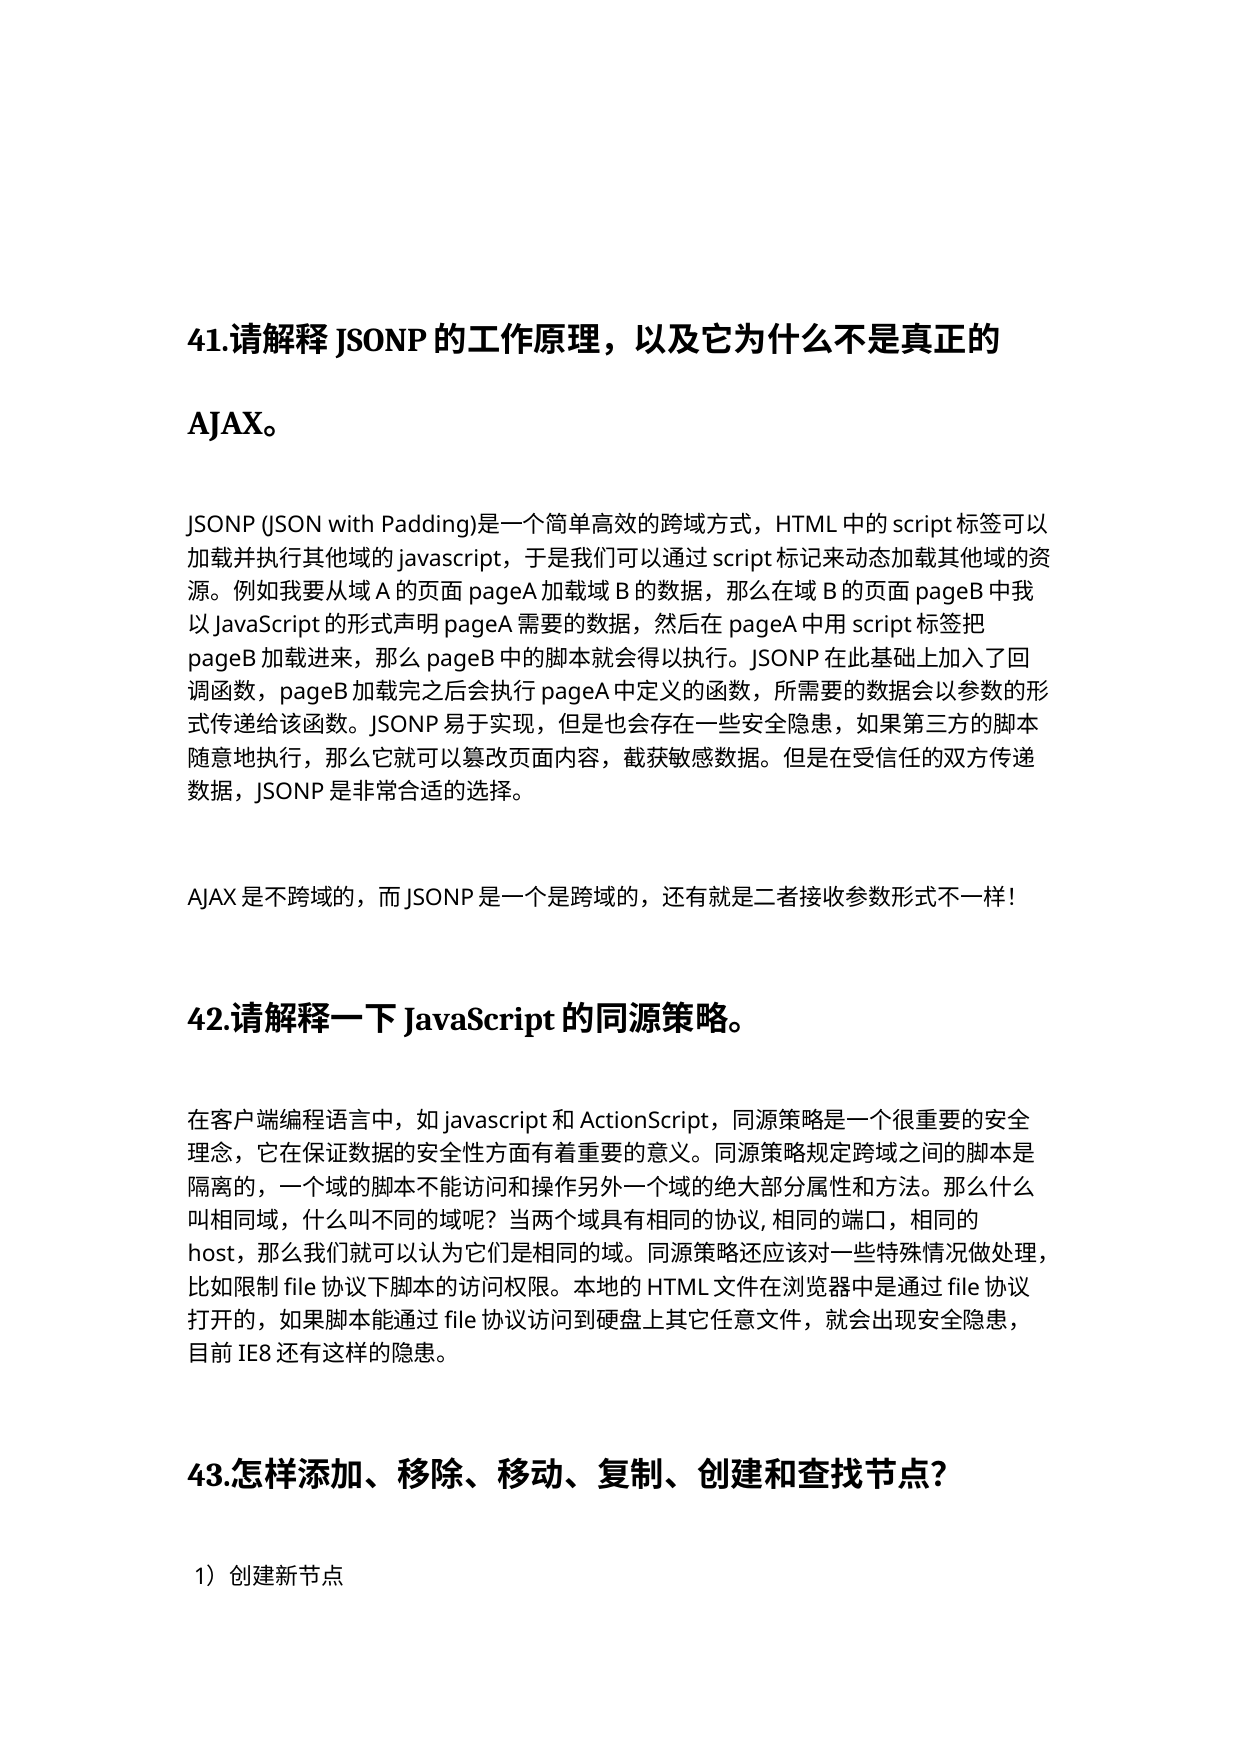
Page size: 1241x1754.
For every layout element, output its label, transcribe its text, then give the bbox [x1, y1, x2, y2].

text JSONP (JSON with Padding)是一个简单高效的跨域方式，HTML中的script标签可以加载并执行其他域的javascript，于是我们可以通过script标记来动态加载其他域的资源。例如我要从域A的页面pageA加载域B的数据，那么在域B的页面pageB中我以JavaScript的形式声明pageA需要的数据，然后在 pageA中用script标签把pageB加载进来，那么pageB中的脚本就会得以执行。JSONP在此基础上加入了回调函数，pageB加载完之后会执行pageA中定义的函数，所需要的数据会以参数的形式传递给该函数。JSONP易于实现，但是也会存在一些安全隐患，如果第三方的脚本随意地执行，那么它就可以篡改页面内容，截获敏感数据。但是在受信任的双方传递数据，JSONP是非常合适的选择。 [187, 506, 1053, 806]
text 1）创建新节点 [187, 1558, 1053, 1591]
text 在客户端编程语言中，如javascript和 ActionScript，同源策略是一个很重要的安全理念，它在保证数据的安全性方面有着重要的意义。同源策略规定跨域之间的脚本是隔离的，一个域的脚本不能访问和操作另外一个域的绝大部分属性和方法。那么什么叫相同域，什么叫不同的域呢？当两个域具有相同的协议, 相同的端口，相同的host，那么我们就可以认为它们是相同的域。同源策略还应该对一些特殊情况做处理，比如限制file协议下脚本的访问权限。本地的HTML文件在浏览器中是通过file协议打开的，如果脚本能通过file协议访问到硬盘上其它任意文件，就会出现安全隐患，目前IE8还有这样的隐患。 [187, 1102, 1053, 1368]
subtitle 41.请解释JSONP的工作原理，以及它为什么不是真正的AJAX。 [187, 312, 1053, 444]
subtitle 43.怎样添加、移除、移动、复制、创建和查找节点？ [187, 1448, 1053, 1496]
text AJAX是不跨域的，而JSONP是一个是跨域的，还有就是二者接收参数形式不一样！ [187, 879, 1053, 912]
subtitle 42.请解释一下JavaScript的同源策略。 [187, 992, 1053, 1040]
